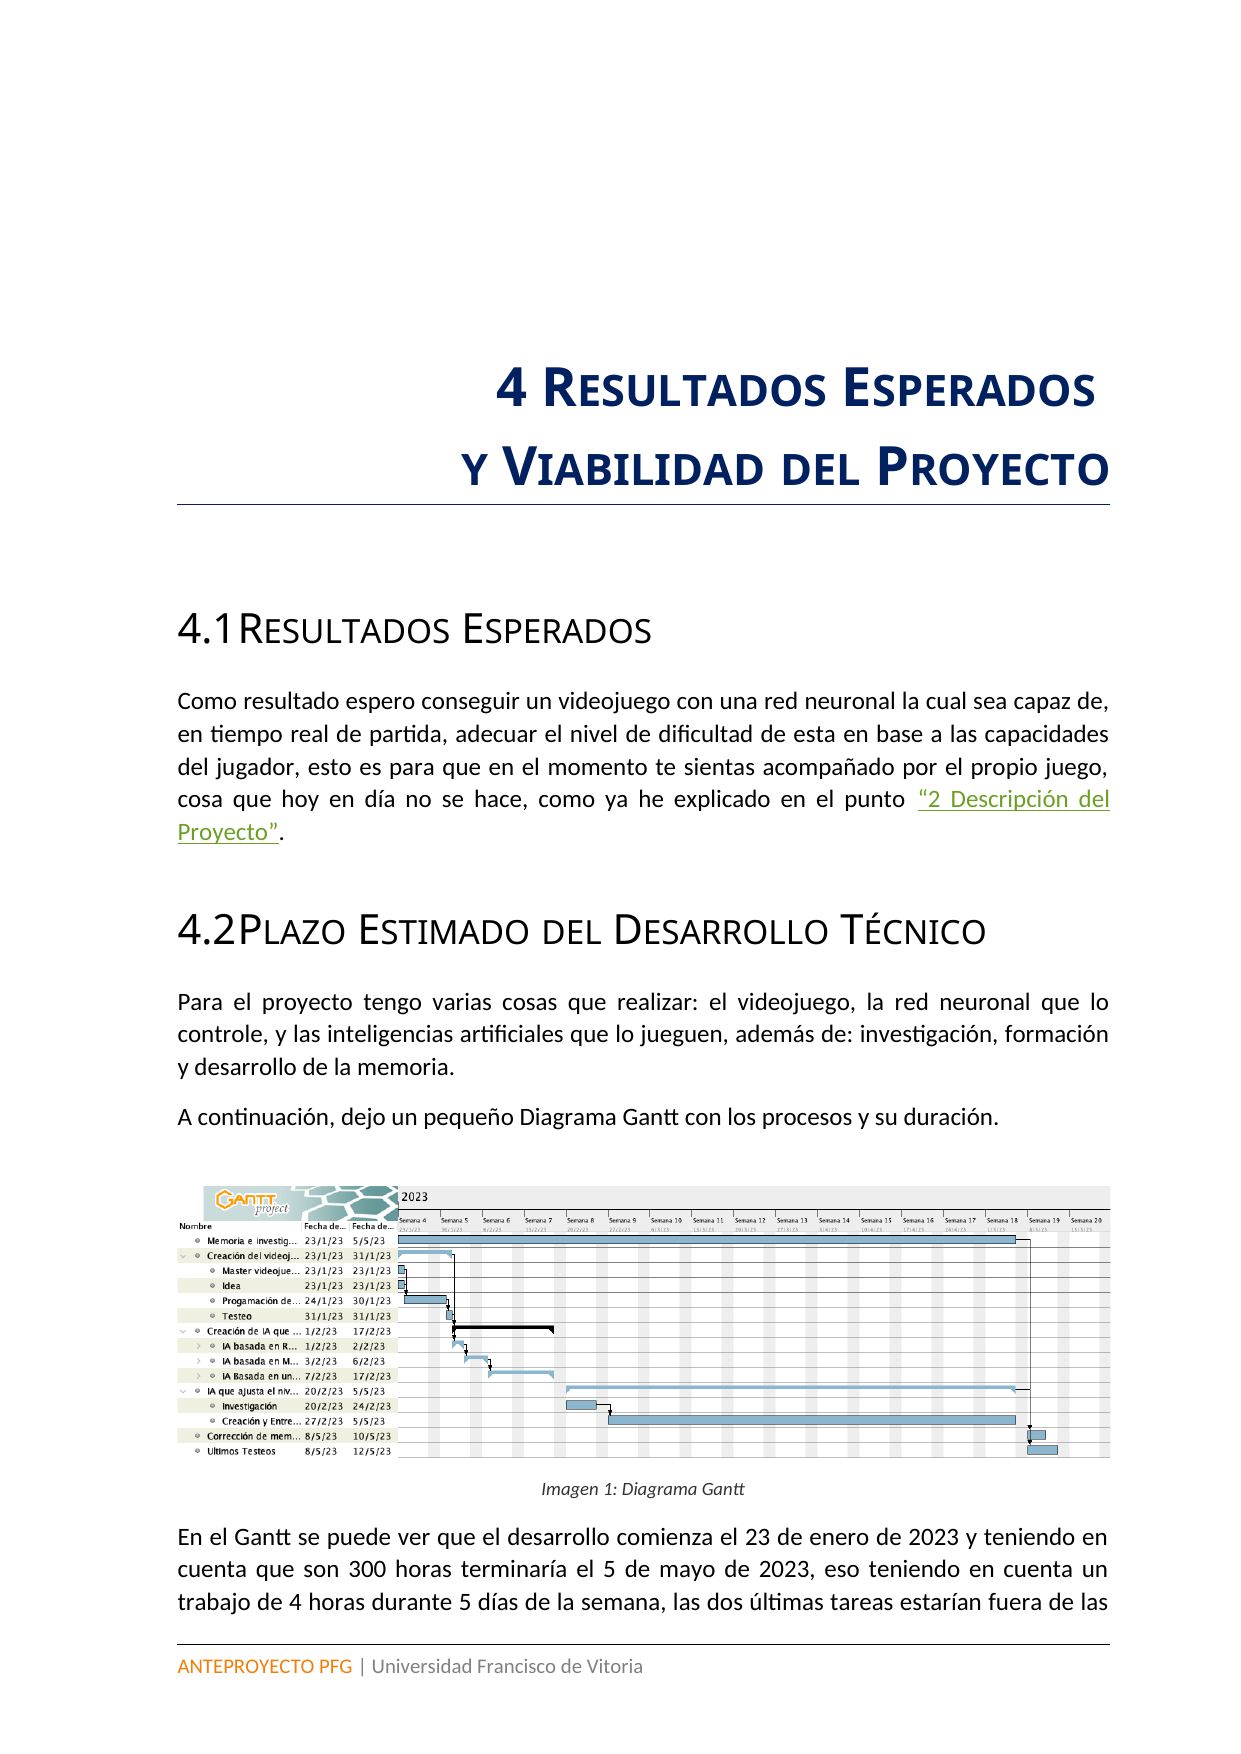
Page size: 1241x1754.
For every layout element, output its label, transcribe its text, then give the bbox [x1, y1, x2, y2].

text Como resultado espero conseguir un videojuego con una red neuronal la cual sea capaz de, en tiempo real de partida, adecuar el nivel de dificultad de esta en base a las capacidades del jugador, esto es para que en el momento te sientas acompañado por el propio juego, cosa que hoy en día no se hace, como ya he explicado en el punto “2 Descripción del Proyecto”. [177, 685, 1110, 847]
text A continuación, dejo un pequeño Diagrama Gantt con los procesos y su duración. [177, 1101, 1110, 1132]
subtitle Plazo Estimado del Desarrollo Técnico [177, 899, 1110, 956]
subtitle Resultados Esperados y Viabilidad del Proyecto [177, 348, 1110, 504]
text Imagen 1: Diagrama Gantt [177, 1477, 1110, 1500]
subtitle Resultados Esperados [177, 599, 1110, 655]
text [177, 1521, 1110, 1617]
text Para el proyecto tengo varias cosas que realizar: el videojuego, la red neuronal que lo controle, y las inteligencias artificiales que lo jueguen, además de: investigación, formación y desarrollo de la memoria. [177, 986, 1110, 1082]
picture [177, 1150, 1111, 1458]
